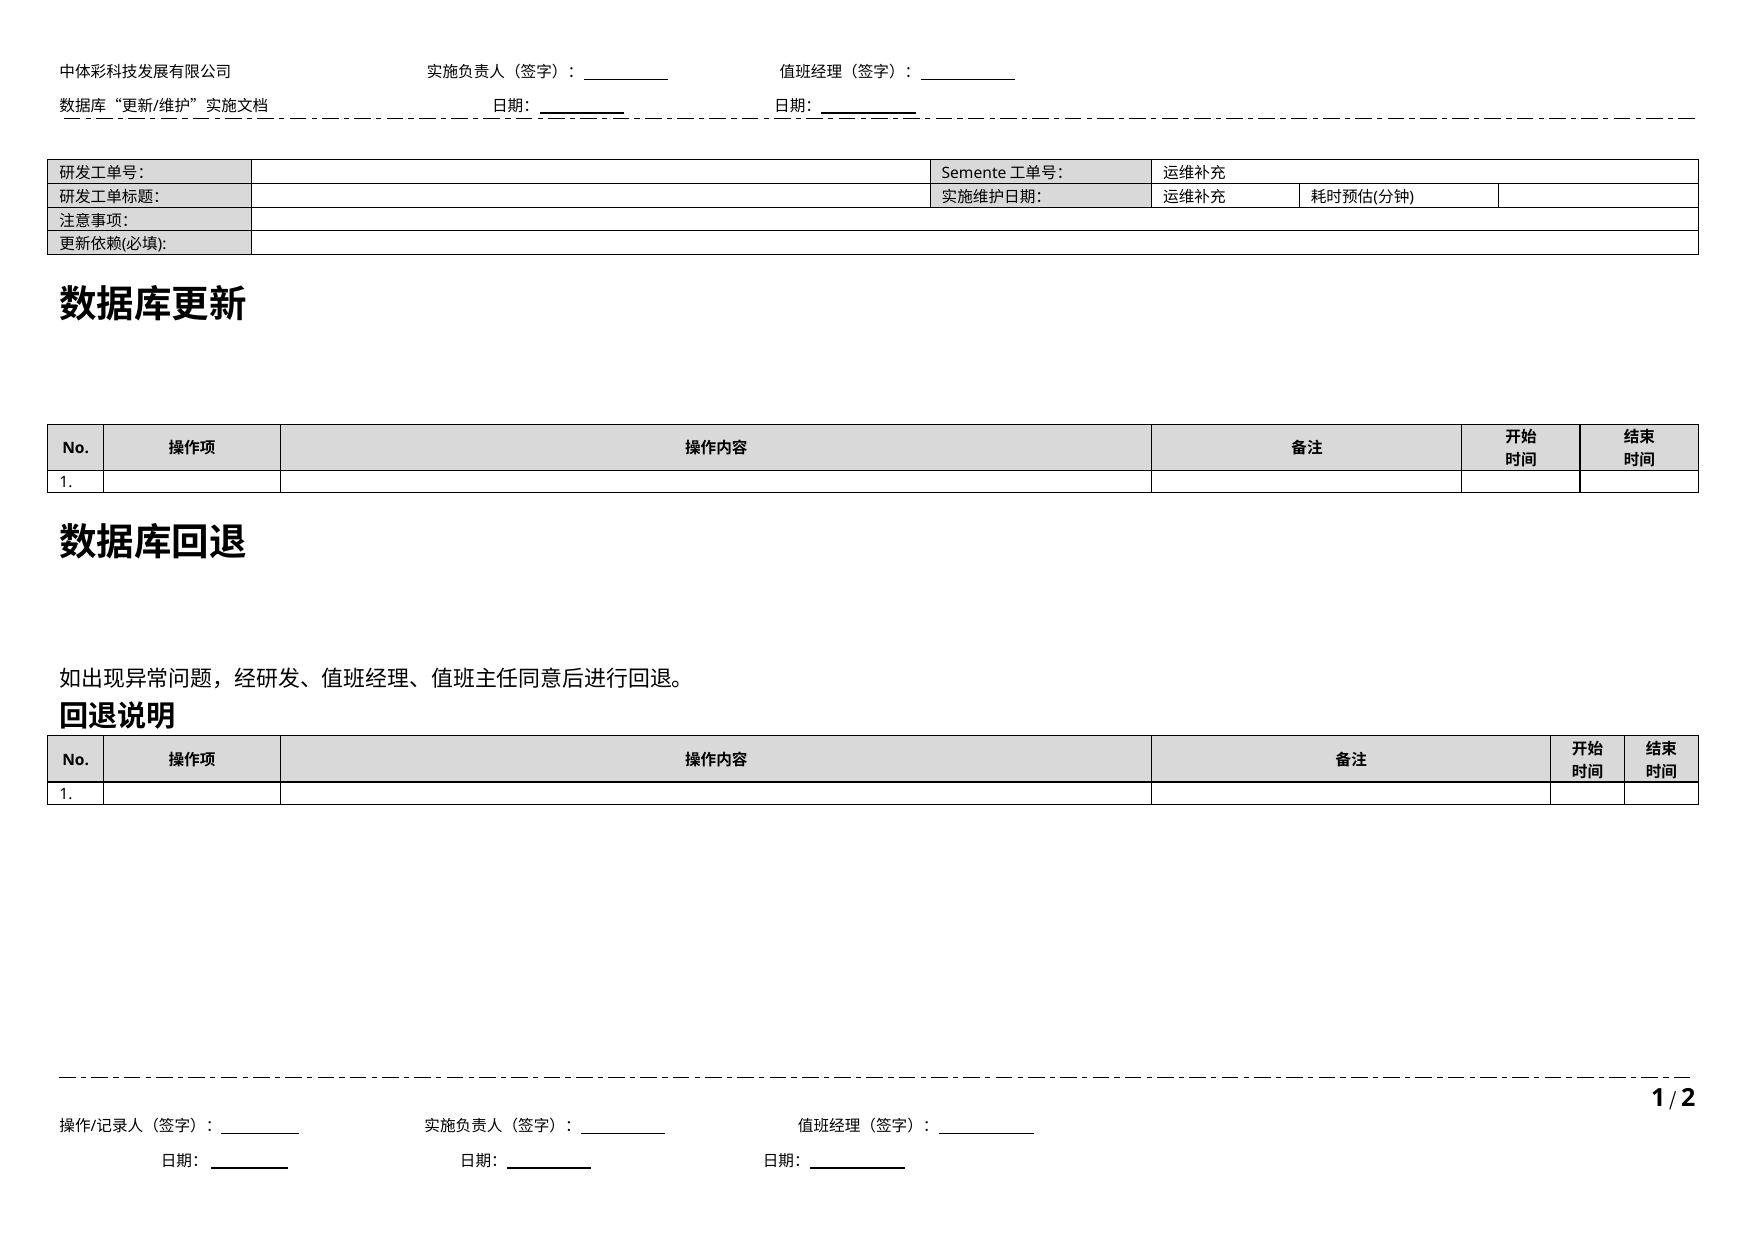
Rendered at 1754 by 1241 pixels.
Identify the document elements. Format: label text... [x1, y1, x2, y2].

table_header 操作项 [104, 736, 280, 781]
table_header 操作项 [104, 425, 280, 470]
table_header Semente工单号： [931, 160, 1151, 183]
table_cell 耗时预估(分钟) [1300, 184, 1498, 207]
table_cell [48, 783, 103, 804]
table_cell [1152, 471, 1461, 492]
text 回退说明 [59, 693, 1695, 735]
table_cell [1152, 783, 1550, 804]
table_cell 实施维护日期： [931, 184, 1151, 207]
table_cell [281, 783, 1151, 804]
table_header 结束 时间 [1581, 425, 1698, 470]
table_cell [104, 783, 280, 804]
table_cell [1462, 471, 1579, 492]
table_cell 运维补充 [1152, 184, 1299, 207]
table_header 开始 时间 [1551, 736, 1624, 781]
table_header No. [48, 736, 103, 781]
table_cell [281, 471, 1151, 492]
table_header 研发工单号： [48, 160, 251, 183]
subtitle 数据库更新 [59, 274, 1695, 328]
table_header 操作内容 [281, 425, 1151, 470]
table_header 结束 时间 [1625, 736, 1698, 781]
table_cell [252, 231, 1698, 254]
table_cell 研发工单标题： [48, 184, 251, 207]
table_cell 注意事项： [48, 208, 251, 230]
table_header 开始 时间 [1462, 425, 1579, 470]
text 如出现异常问题，经研发、值班经理、值班主任同意后进行回退。 [59, 661, 1695, 693]
table_cell [1551, 783, 1624, 804]
table_header 备注 [1152, 425, 1461, 470]
table_header No. [48, 425, 103, 470]
table_cell [48, 471, 103, 492]
subtitle 数据库回退 [59, 512, 1695, 566]
table_header 操作内容 [281, 736, 1151, 781]
table_header [252, 160, 930, 183]
table_cell [252, 184, 930, 207]
table_cell [252, 208, 1698, 230]
table_cell 更新依赖(必填): [48, 231, 251, 254]
table_cell [1499, 184, 1698, 207]
table_header 运维补充 [1152, 160, 1698, 183]
table_cell [1581, 471, 1698, 492]
table_cell [104, 471, 280, 492]
table_cell [1625, 783, 1698, 804]
table_header 备注 [1152, 736, 1550, 781]
